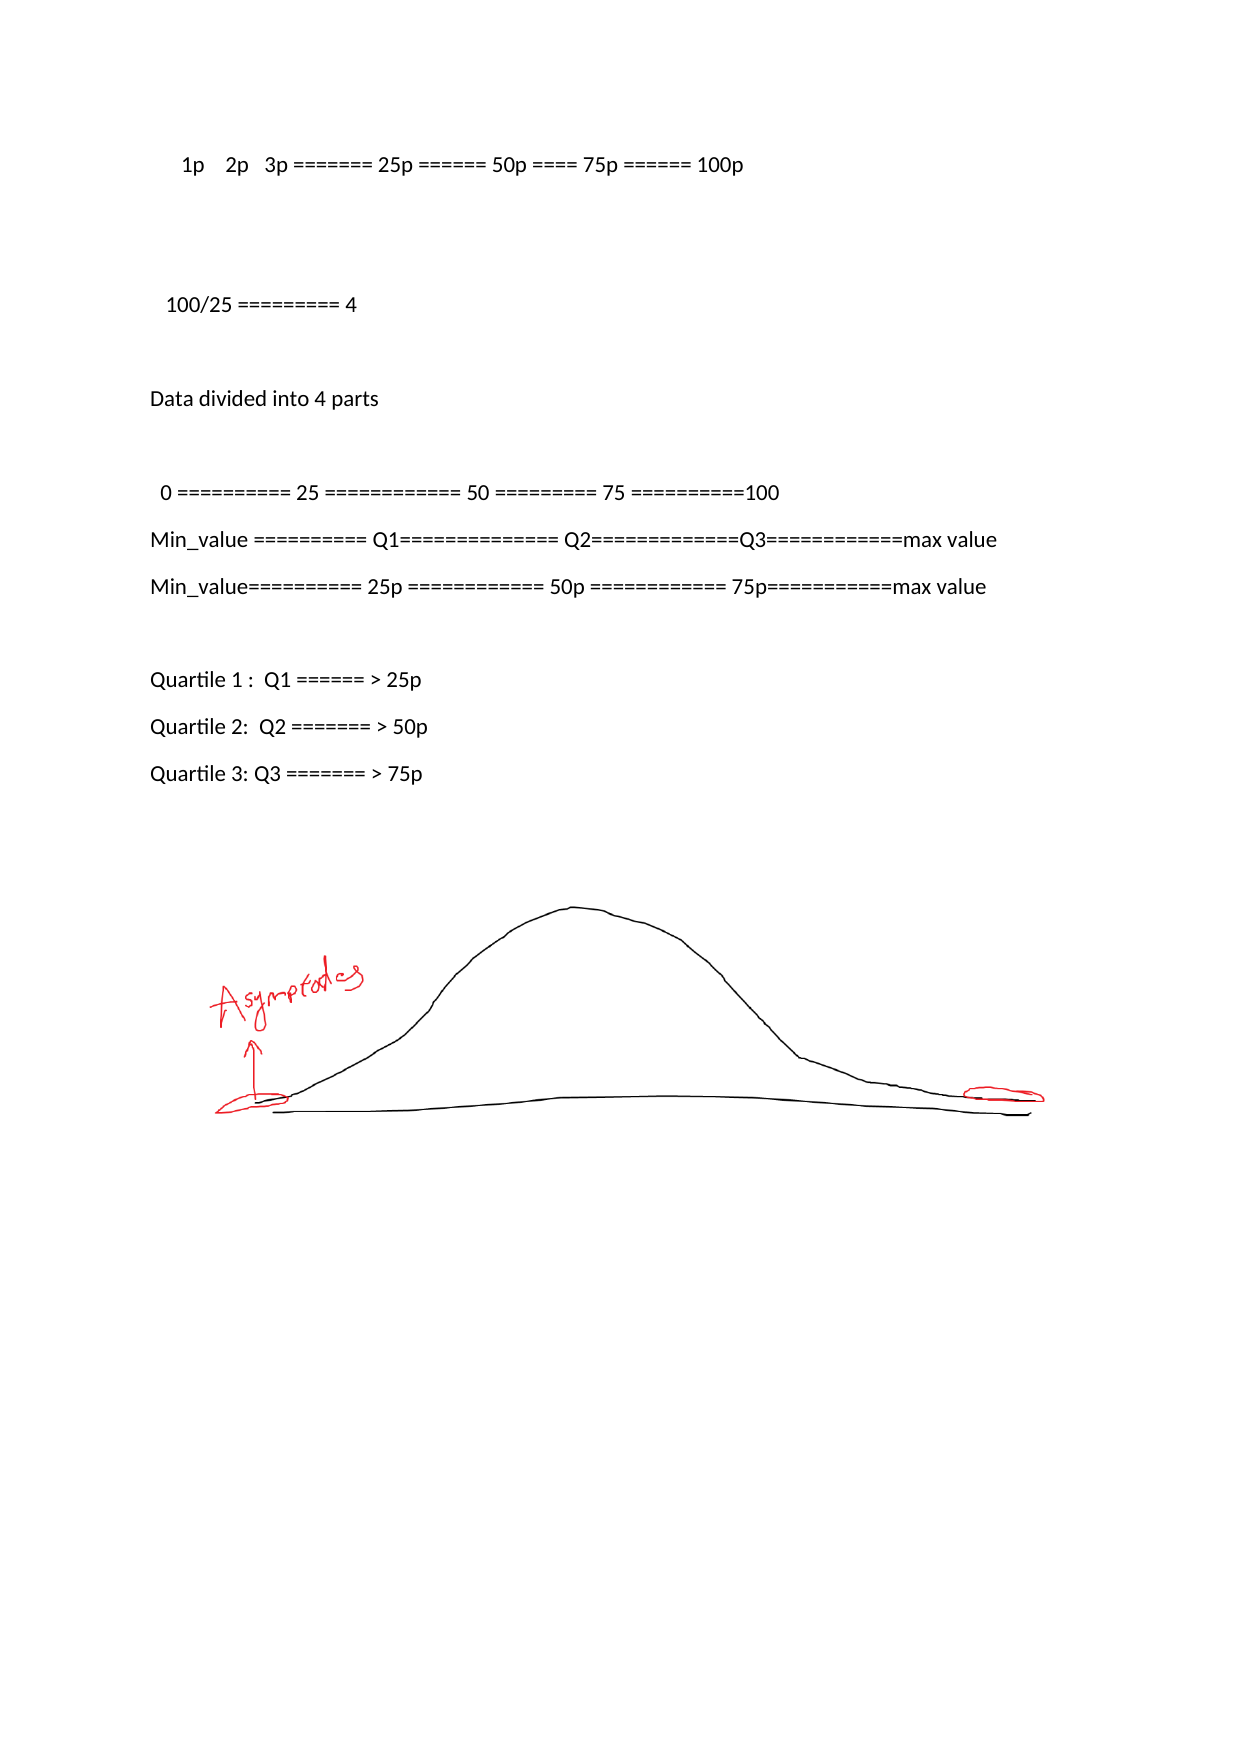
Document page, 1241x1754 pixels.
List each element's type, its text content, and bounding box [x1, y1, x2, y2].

text Quartile 1 : Q1 ====== > 25p [150, 666, 1090, 694]
text Min_value========== 25p ============ 50p ============ 75p===========max value [150, 572, 1090, 600]
text 0 ========== 25 ============ 50 ========= 75 ==========100 [150, 478, 1090, 506]
text Min_value ========== Q1============== Q2=============Q3============max value [150, 525, 1090, 553]
text 100/25 ========= 4 [150, 291, 1090, 319]
picture [150, 853, 1089, 1548]
text Data divided into 4 parts [150, 384, 1090, 412]
text Quartile 3: Q3 ======= > 75p [150, 759, 1090, 787]
text 1p 2p 3p ======= 25p ====== 50p ==== 75p ====== 100p [150, 150, 1090, 178]
text Quartile 2: Q2 ======= > 50p [150, 712, 1090, 741]
